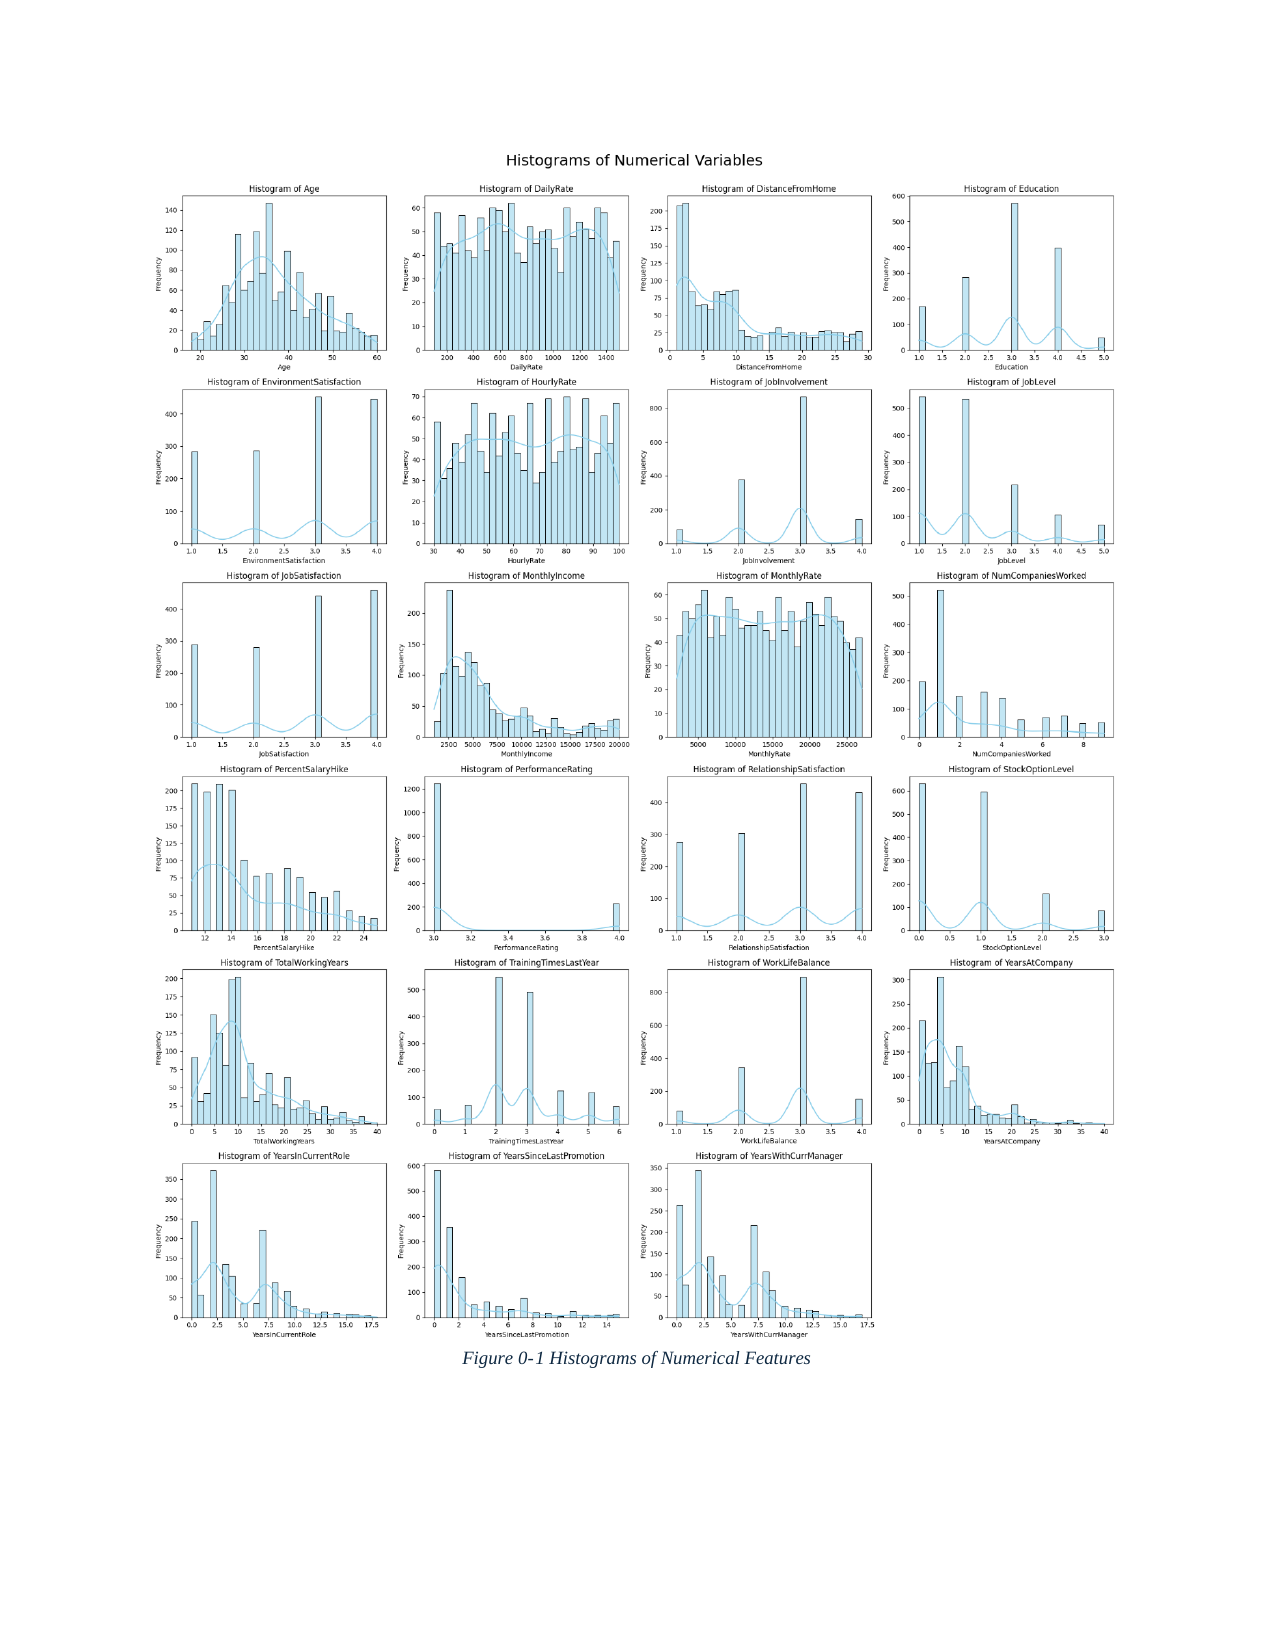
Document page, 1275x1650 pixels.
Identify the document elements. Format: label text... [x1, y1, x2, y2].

picture [150, 150, 1118, 1343]
